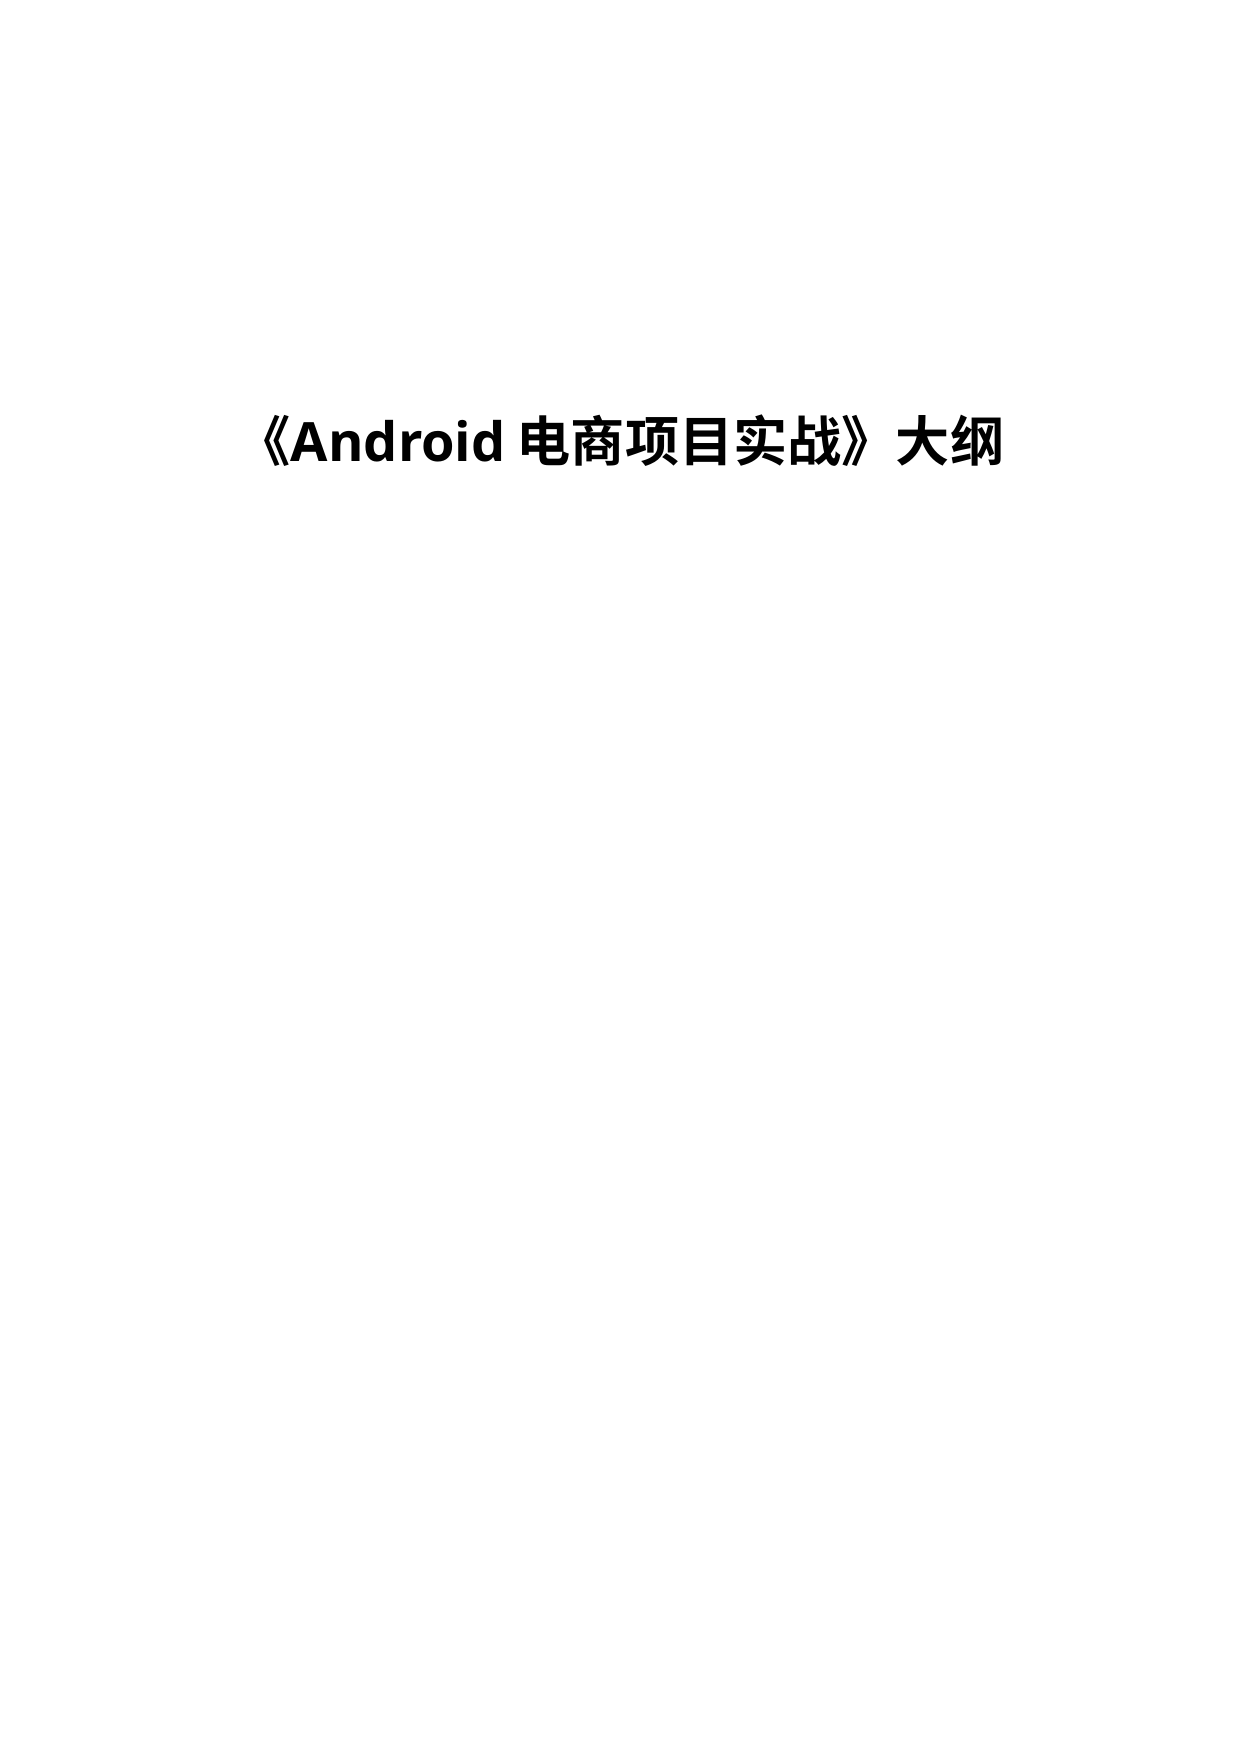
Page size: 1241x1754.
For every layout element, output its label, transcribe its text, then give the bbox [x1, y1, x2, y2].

text 《Android电商项目实战》大纲 [118, 389, 1122, 487]
